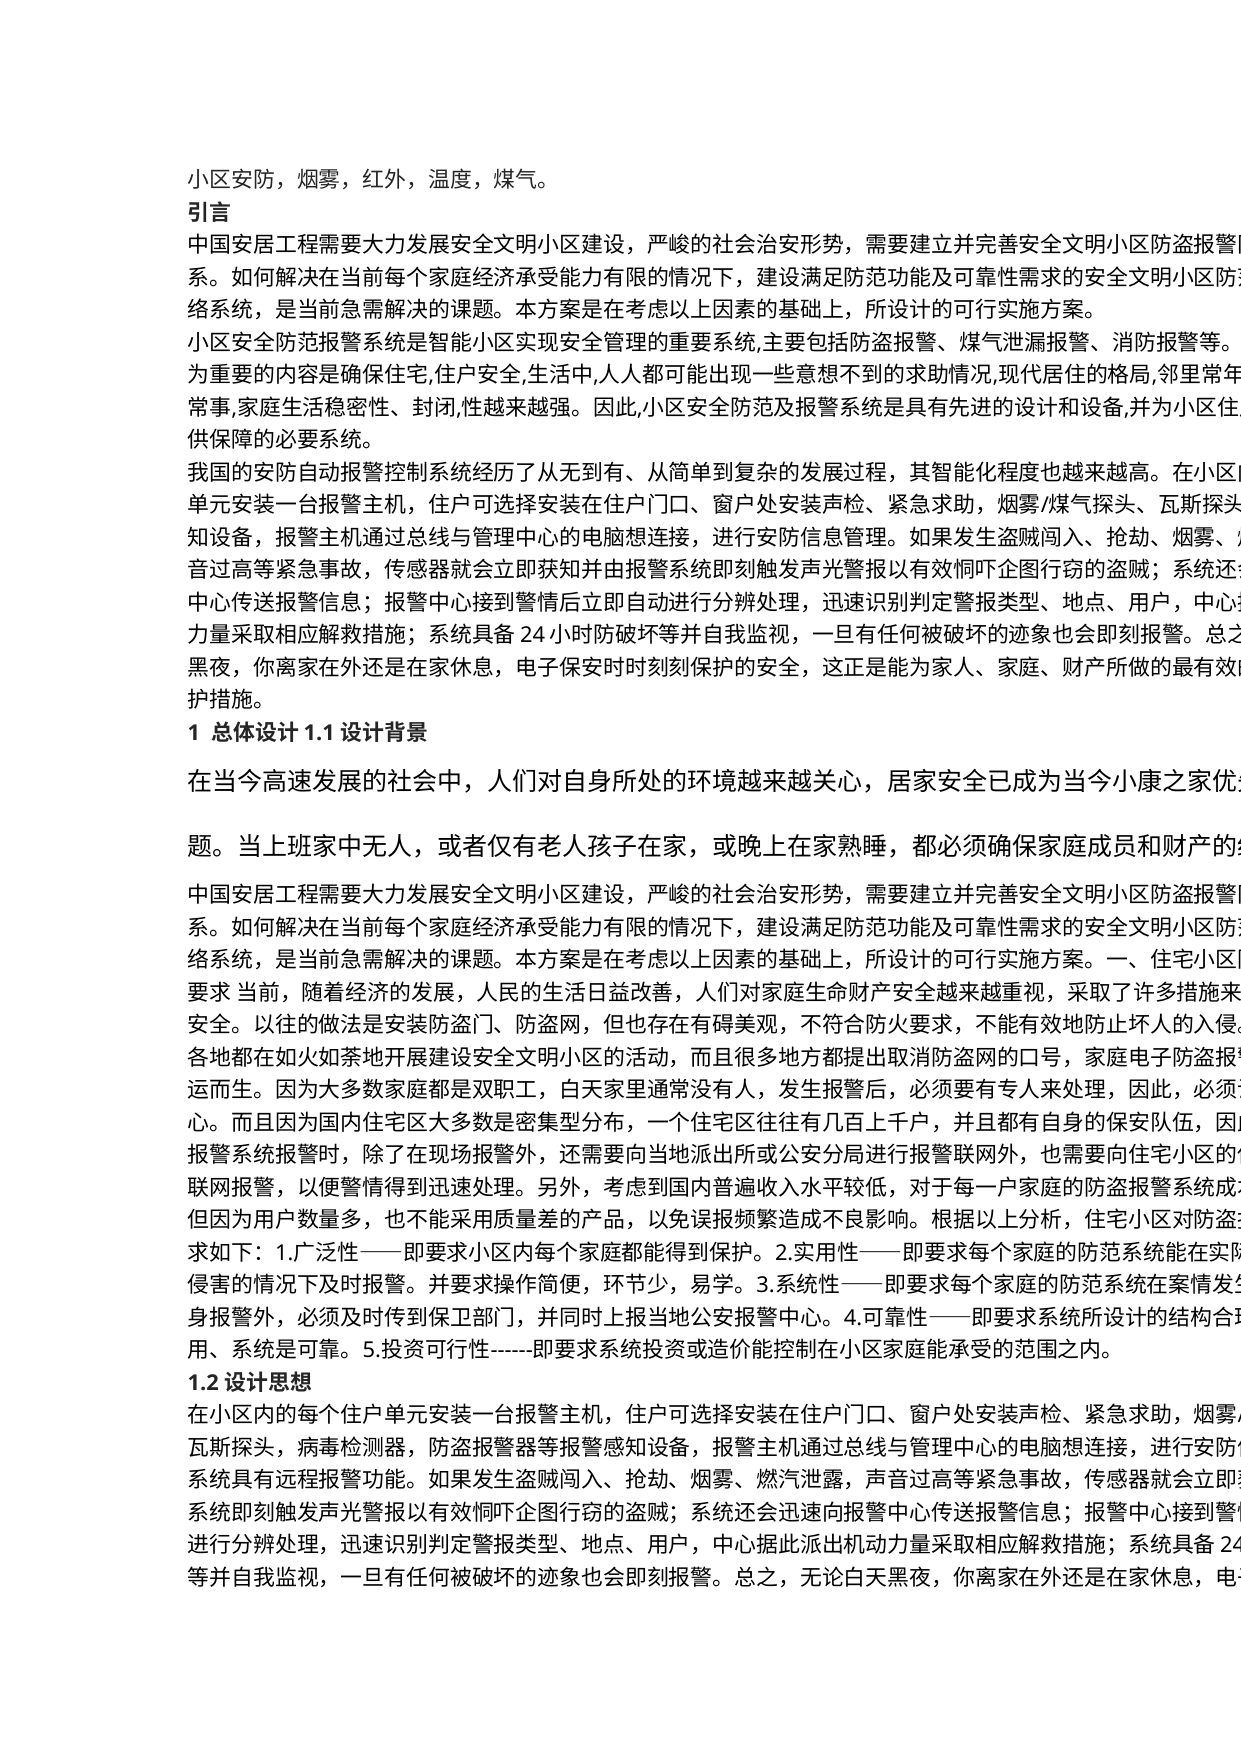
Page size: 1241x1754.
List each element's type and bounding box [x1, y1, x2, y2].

table_header [188, 162, 1240, 1592]
